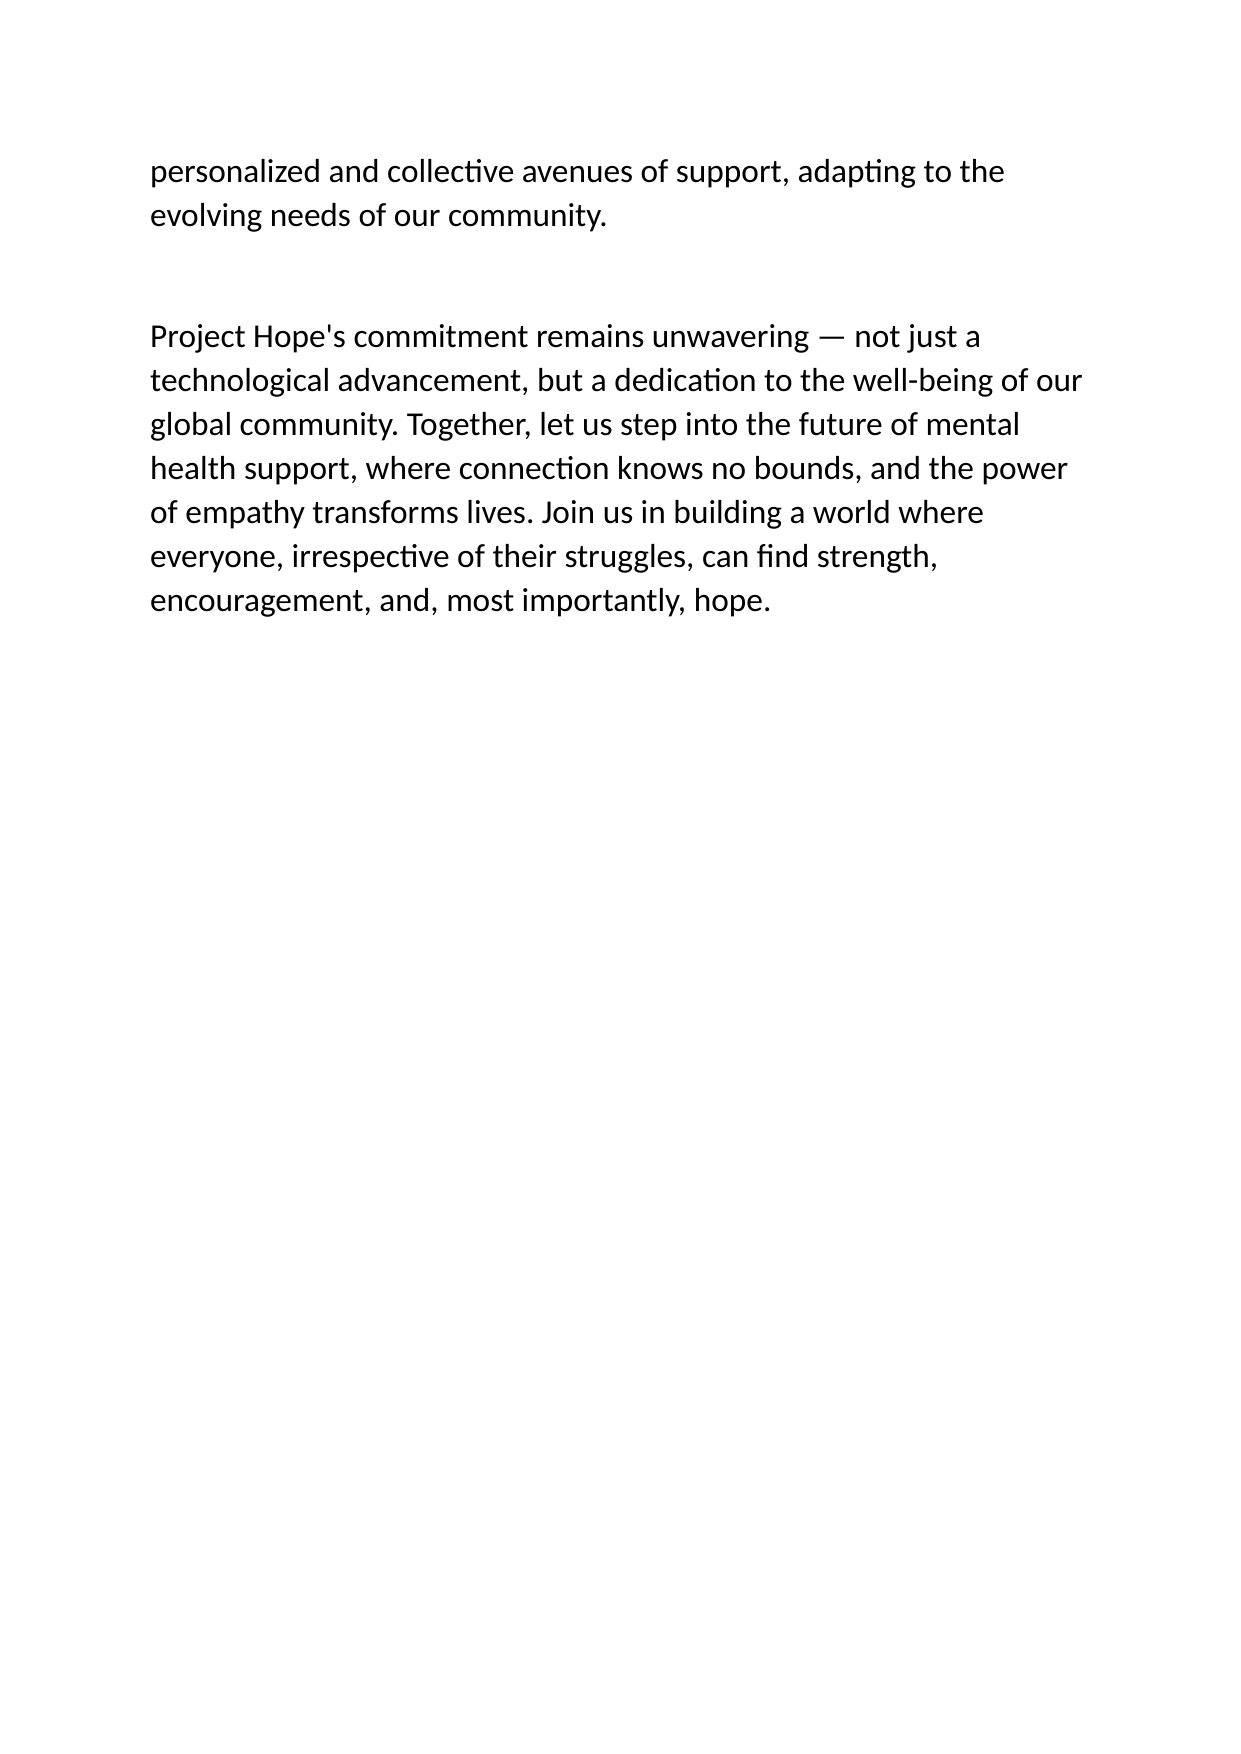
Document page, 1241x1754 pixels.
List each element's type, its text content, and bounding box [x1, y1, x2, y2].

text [150, 150, 1090, 235]
text Project Hope's commitment remains unwavering — not just a technological advancement, but a dedication to the well-being of our global community. Together, let us step into the future of mental health support, where connection knows no bounds, and the power of empathy transforms lives. Join us in building a world where everyone, irrespective of their struggles, can find strength, encouragement, and, most importantly, hope. [150, 315, 1090, 620]
